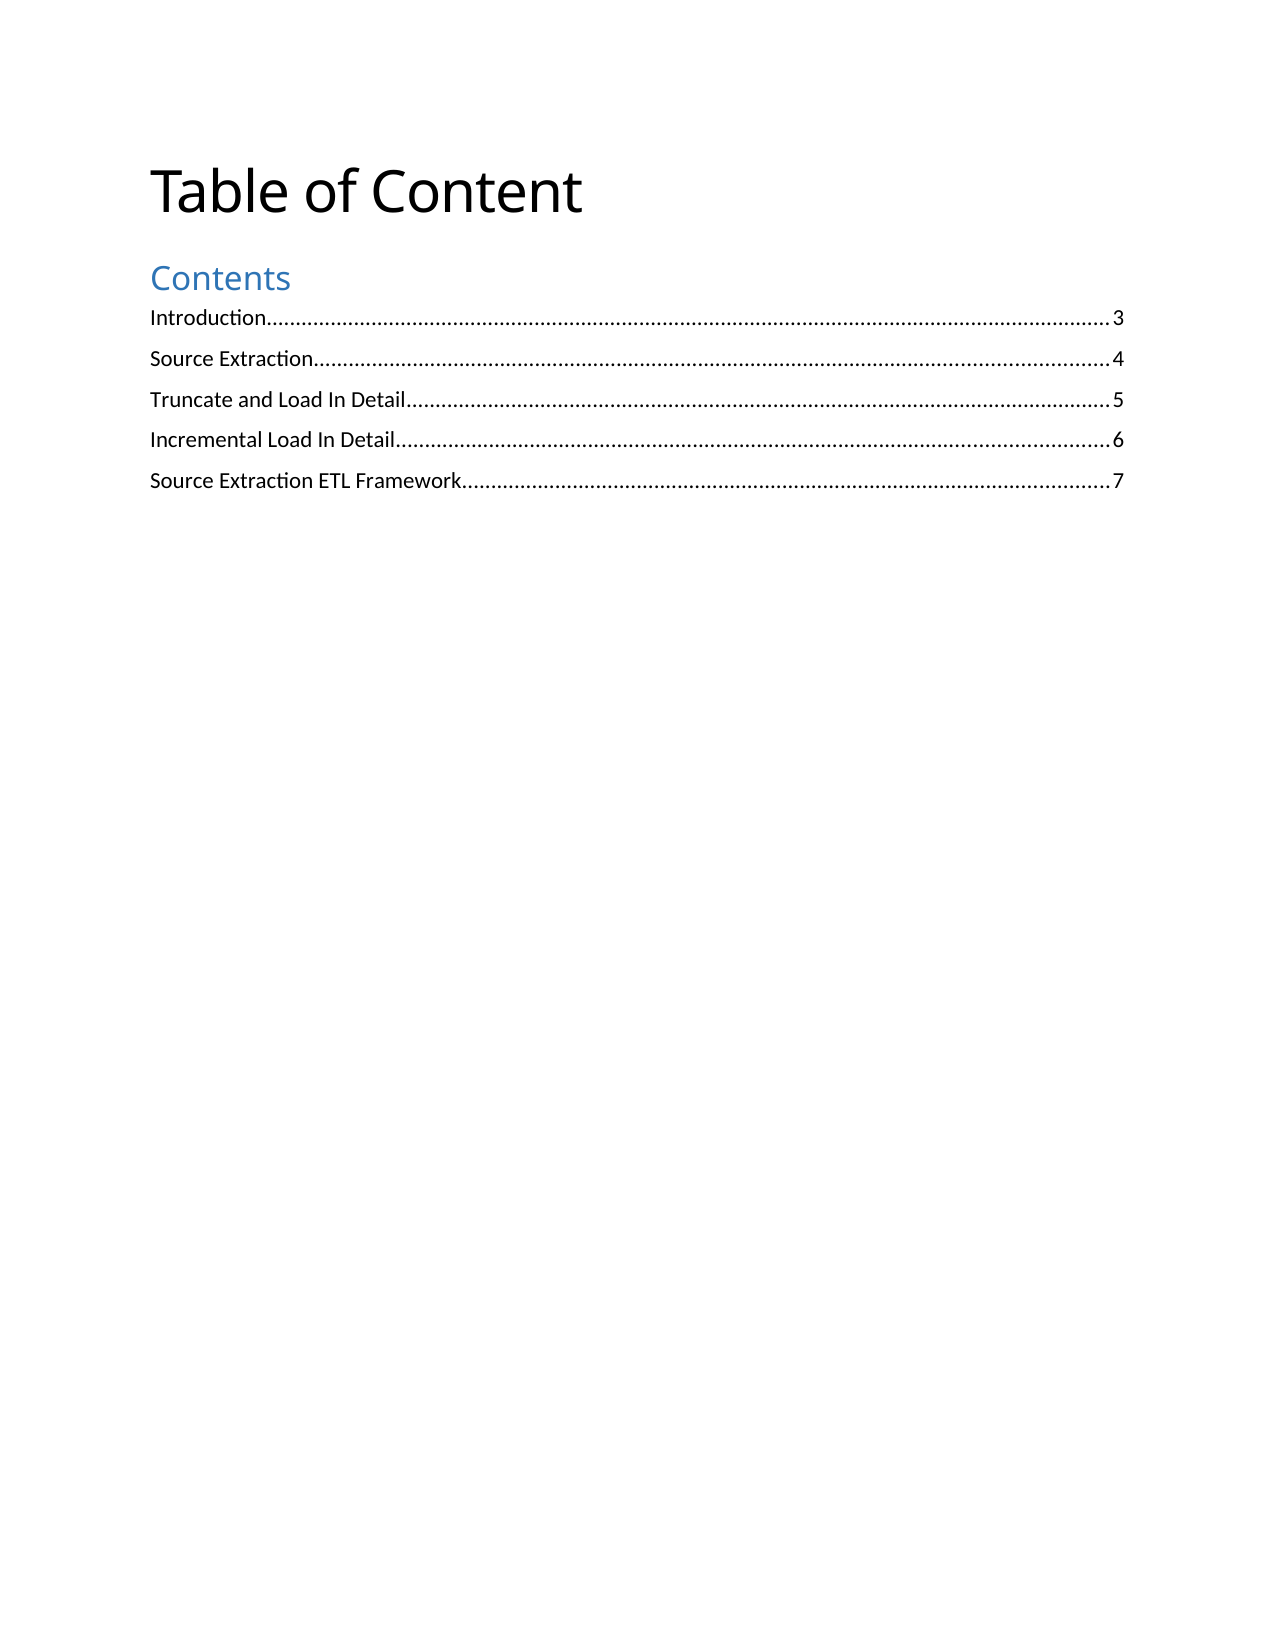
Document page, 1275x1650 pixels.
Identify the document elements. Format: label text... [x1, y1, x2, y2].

title Table of Content [150, 150, 1125, 229]
